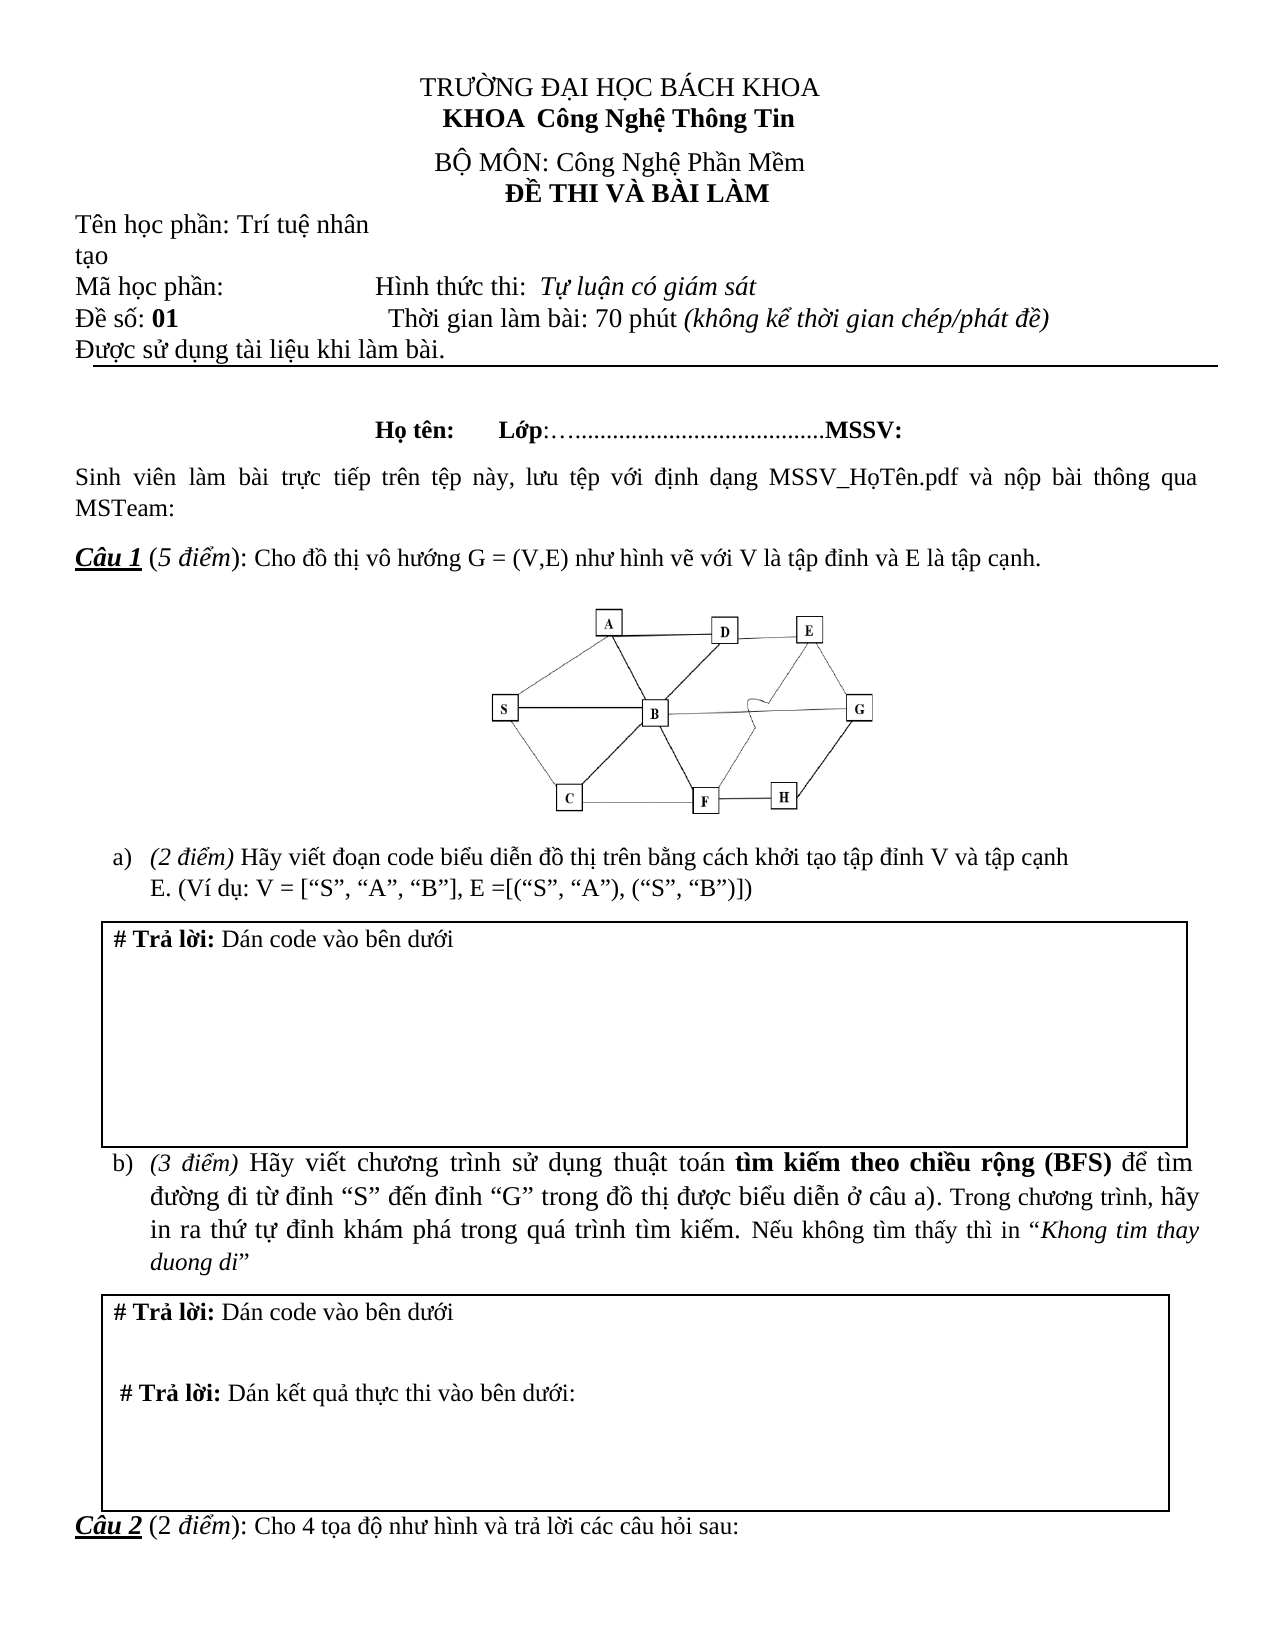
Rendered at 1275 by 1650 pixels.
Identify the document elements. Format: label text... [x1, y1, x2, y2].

text đường đi từ đỉnh “S” đến đỉnh “G” trong đồ thị được biểu diễn ở câu a). Trong chương trình, hãy in ra thứ tự đỉnh khám phá trong quá trình tìm kiếm. Nếu không tìm thấy thì in “Khong tim thay duong di” [150, 1180, 1199, 1275]
text Câu 2 (2 điểm): Cho 4 tọa độ như hình và trả lời các câu hỏi sau: [75, 1289, 1212, 1540]
text Tên học phần: Trí tuệ nhân tạo [75, 208, 407, 270]
text Mã học phần: Hình thức thi: Tự luận có giám sát [75, 271, 1212, 302]
text Được sử dụng tài liệu khi làm bài. [75, 333, 1212, 364]
list (2 điểm) Hãy viết đoạn code biểu diễn đồ thị trên bằng cách khởi tạo tập đỉnh V và tập cạnh E. (Ví dụ: V = [“S”, “A”, “B”], E =[(“S”, “A”), (“S”, “B”)]) [112, 842, 1096, 902]
text Đề số: 01 Thời gian làm bài: 70 phút (không kể thời gian chép/phát đề) [75, 302, 1212, 333]
subtitle KHOA Công Nghệ Thông Tin [441, 102, 796, 133]
text TRƯỜNG ĐẠI HỌC BÁCH KHOA [418, 71, 821, 102]
picture [491, 608, 873, 814]
text BỘ MÔN: Công Nghệ Phần Mềm [418, 146, 821, 177]
subtitle ĐỀ THI VÀ BÀI LÀM [418, 177, 856, 208]
list (3 điểm) Hãy viết chương trình sử dụng thuật toán tìm kiếm theo chiều rộng (BFS) để tìm [112, 916, 1212, 1177]
text Họ tên: Lớp:… MSSV: [375, 415, 1212, 443]
text Sinh viên làm bài trực tiếp trên tệp này, lưu tệp với định dạng MSSV_HọTên.pdf và nộp bài thông qua MSTeam: [75, 462, 1199, 522]
text Câu 1 (5 điểm): Cho đồ thị vô hướng G = (V,E) như hình vẽ với V là tập đỉnh và E là tập cạnh. [75, 541, 1212, 572]
